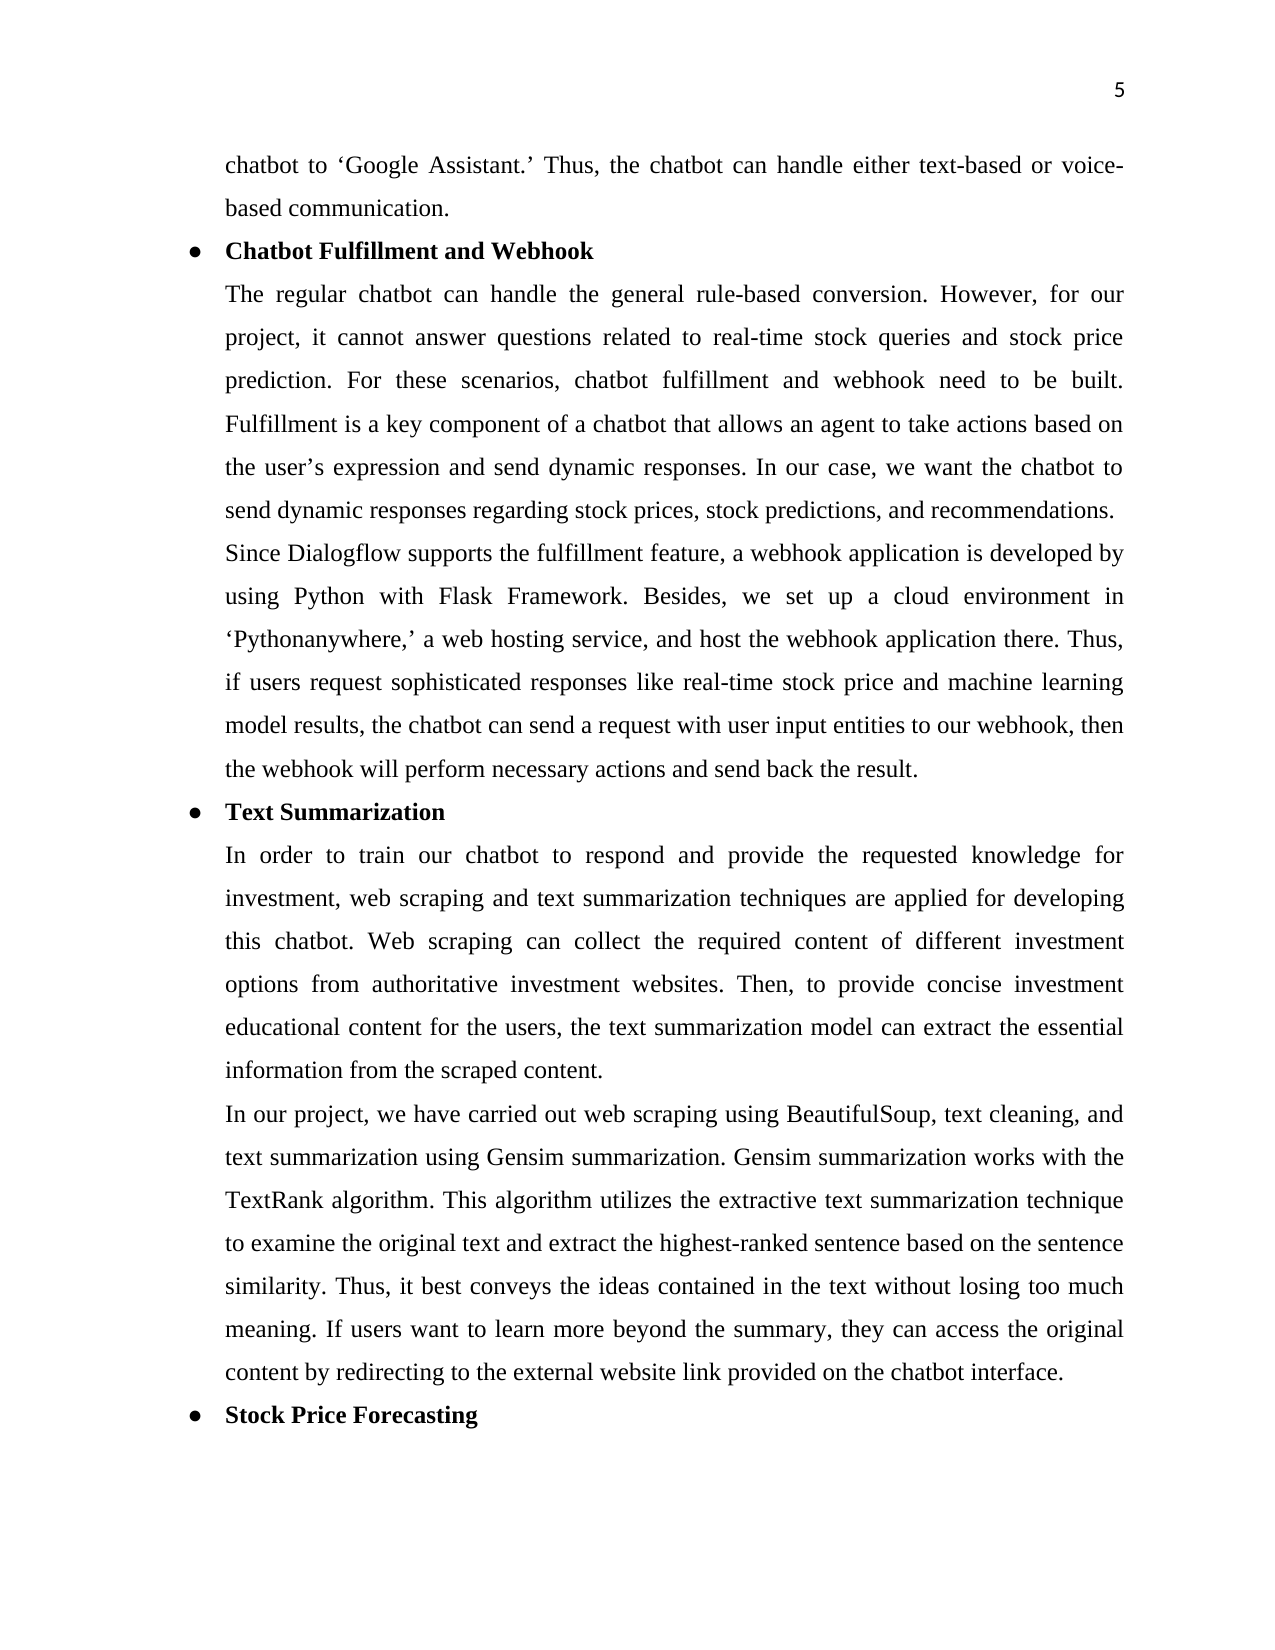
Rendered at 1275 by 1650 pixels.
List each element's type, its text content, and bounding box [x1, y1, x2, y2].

list Stock Price Forecasting [187, 1401, 1125, 1429]
list In order to train our chatbot to respond and provide the requested knowledge for investment, web scraping and text summarization techniques are applied for developing this chatbot. Web scraping can collect the required content of different investment options from authoritative investment websites. Then, to provide concise investment educational content for the users, the text summarization model can extract the essential information from the scraped content. [225, 840, 1125, 1084]
list Since Dialogflow supports the fulfillment feature, a webhook application is developed by using Python with Flask Framework. Besides, we set up a cloud environment in ‘Pythonanywhere,’ a web hosting service, and host the webhook application there. Thus, if users request sophisticated responses like real-time stock price and machine learning model results, the chatbot can send a request with user input entities to our webhook, then the webhook will perform necessary actions and send back the result. [225, 538, 1125, 782]
list The regular chatbot can handle the general rule-based conversion. However, for our project, it cannot answer questions related to real-time stock queries and stock price prediction. For these scenarios, chatbot fulfillment and webhook need to be built. Fulfillment is a key component of a chatbot that allows an agent to take actions based on the user’s expression and send dynamic responses. In our case, we want the chatbot to send dynamic responses regarding stock prices, stock predictions, and recommendations. [225, 279, 1125, 524]
list Chatbot Fulfillment and Webhook [187, 236, 1125, 265]
list In our project, we have carried out web scraping using BeautifulSoup, text cleaning, and text summarization using Gensim summarization. Gensim summarization works with the TextRank algorithm. This algorithm utilizes the extractive text summarization technique to examine the original text and extract the highest-ranked sentence based on the sentence similarity. Thus, it best conveys the ideas contained in the text without losing too much meaning. If users want to learn more beyond the summary, they can access the original content by redirecting to the external website link provided on the chatbot interface. [225, 1099, 1125, 1386]
list Text Summarization [187, 797, 1125, 826]
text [225, 150, 1125, 222]
